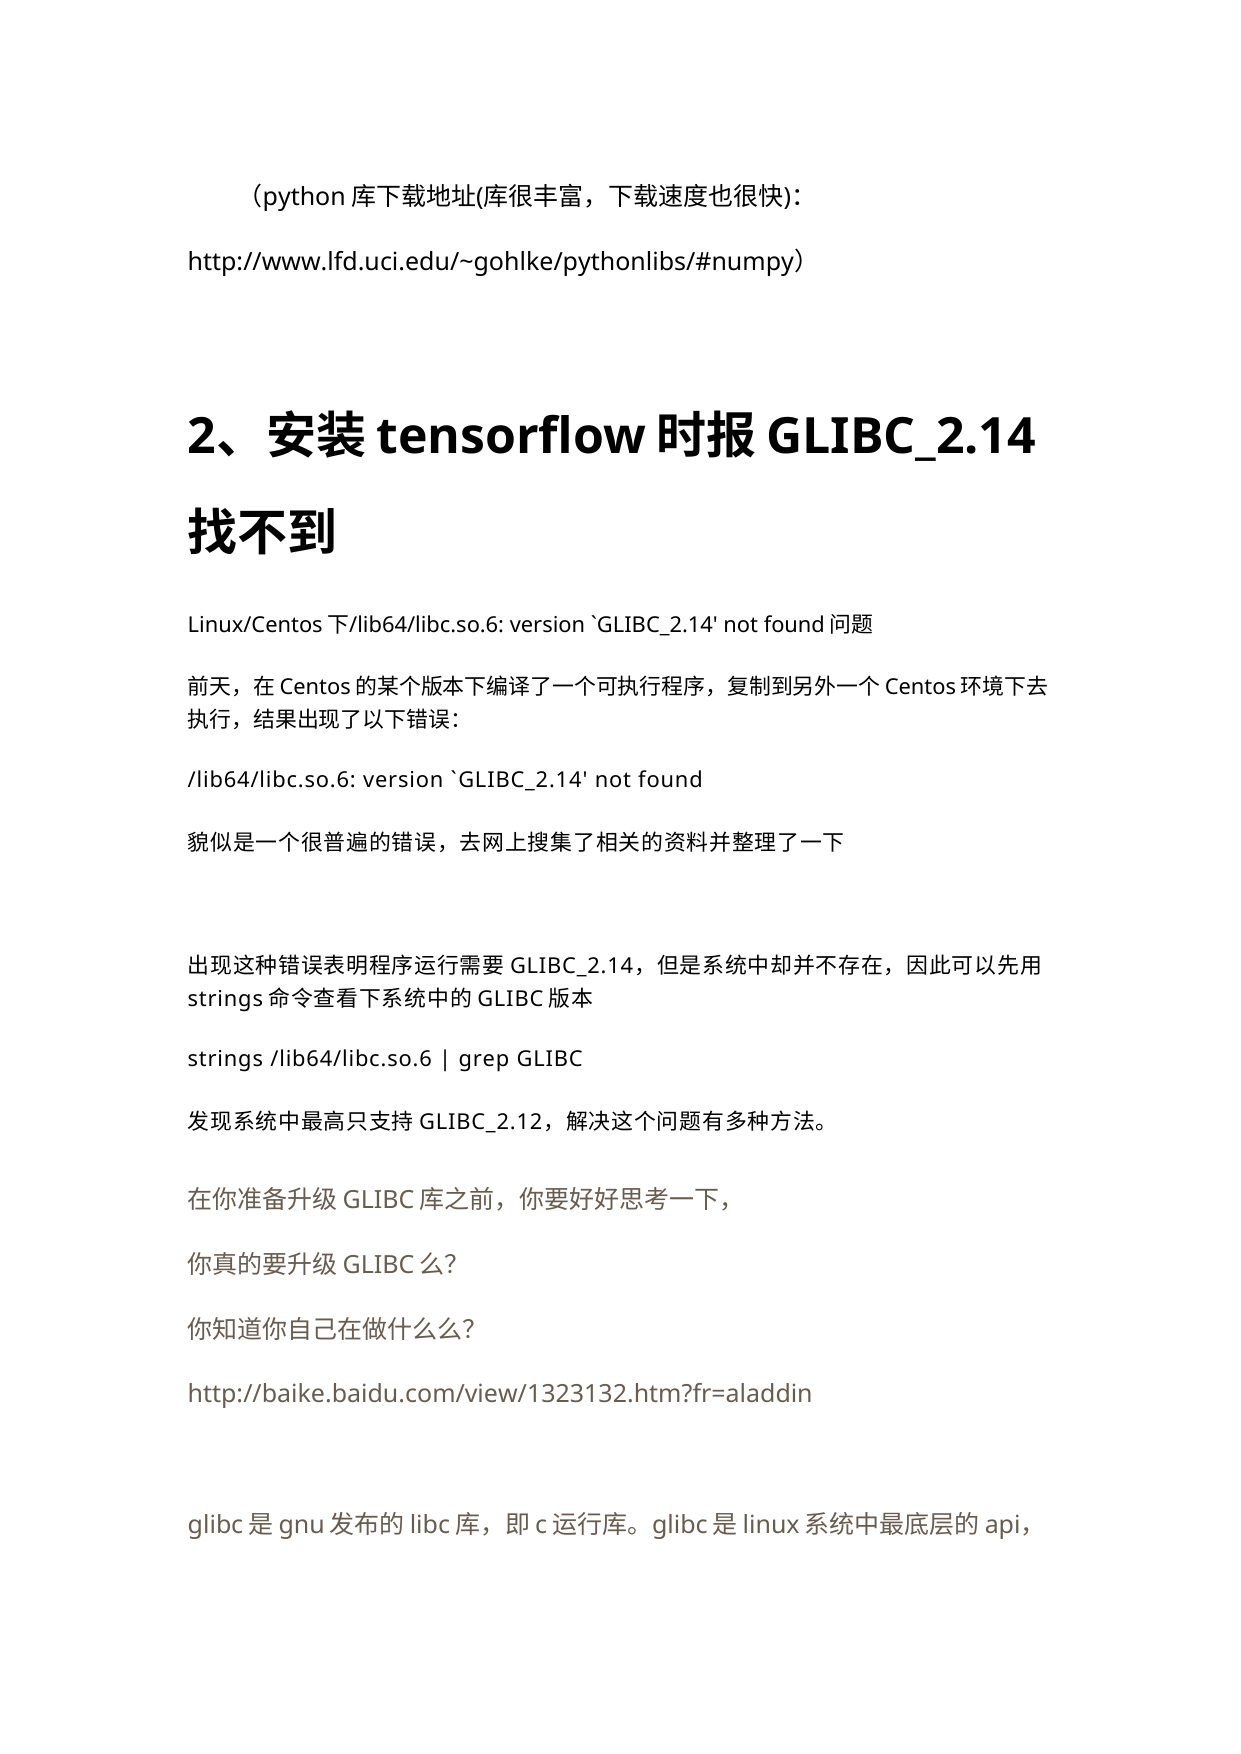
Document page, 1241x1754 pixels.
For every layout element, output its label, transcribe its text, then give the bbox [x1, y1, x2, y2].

text 出现这种错误表明程序运行需要GLIBC_2.14，但是系统中却并不存在，因此可以先用strings命令查看下系统中的GLIBC版本 [187, 948, 1053, 1013]
subtitle 2、安装tensorflow时报GLIBC_2.14找不到 [187, 383, 1053, 578]
subtitle Linux/Centos下/lib64/libc.so.6: version `GLIBC_2.14' not found问题 [187, 607, 1053, 639]
text 貌似是一个很普遍的错误，去网上搜集了相关的资料并整理了一下 [187, 824, 1053, 857]
text /lib64/libc.so.6: version `GLIBC_2.14' not found [187, 763, 1053, 795]
text （python库下载地址(库很丰富，下载速度也很快)：http://www.lfd.uci.edu/~gohlke/pythonlibs/#numpy） [187, 162, 1053, 292]
text 发现系统中最高只支持GLIBC_2.12，解决这个问题有多种方法。 [187, 1104, 1053, 1136]
text strings /lib64/libc.so.6 | grep GLIBC [187, 1042, 1053, 1074]
text 前天，在Centos的某个版本下编译了一个可执行程序，复制到另外一个Centos环境下去执行，结果出现了以下错误： [187, 669, 1053, 734]
